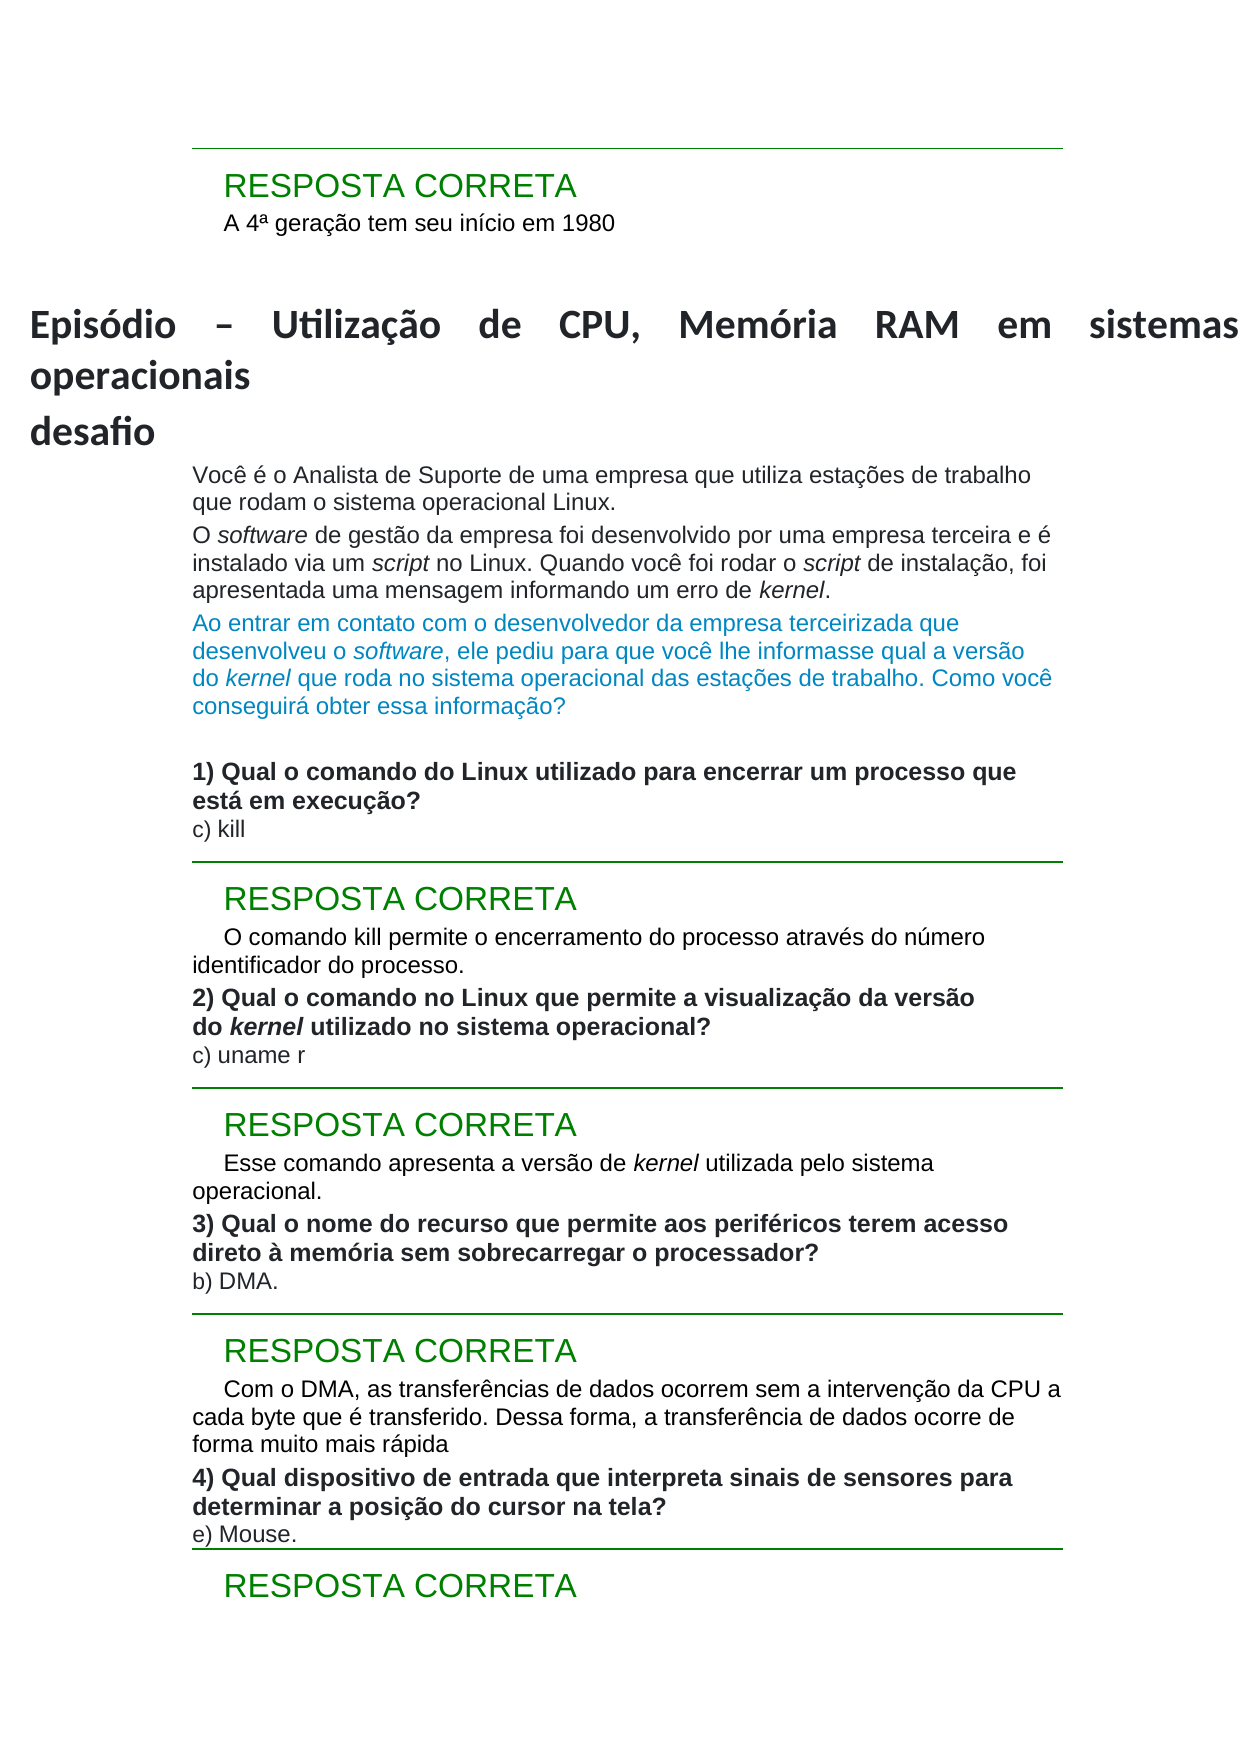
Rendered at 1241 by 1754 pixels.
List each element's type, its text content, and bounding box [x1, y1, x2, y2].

text Com o DMA, as transferências de dados ocorrem sem a intervenção da CPU a cada byte que é transferido. Dessa forma, a transferência de dados ocorre de forma muito mais rápida [192, 1375, 1063, 1458]
text Você é o Analista de Suporte de uma empresa que utiliza estações de trabalho que rodam o sistema operacional Linux. [192, 461, 1063, 516]
subtitle RESPOSTA CORRETA [192, 1089, 1063, 1144]
text e) Mouse. [192, 1520, 1063, 1548]
text Episódio – Utilização de CPU, Memória RAM em sistemas operacionais [29, 298, 1240, 400]
text O software de gestão da empresa foi desenvolvido por uma empresa terceira e é instalado via um script no Linux. Quando você foi rodar o script de instalação, foi apresentada uma mensagem informando um erro de kernel. [192, 521, 1063, 604]
text b) DMA. [192, 1267, 1063, 1294]
text Ao entrar em contato com o desenvolvedor da empresa terceirizada que desenvolveu o software, ele pediu para que você lhe informasse qual a versão do kernel que roda no sistema operacional das estações de trabalho. Como você conseguirá obter essa informação? [192, 609, 1063, 719]
subtitle RESPOSTA CORRETA [192, 149, 1063, 204]
text desafio [29, 405, 1240, 456]
subtitle RESPOSTA CORRETA [192, 1315, 1063, 1370]
text Esse comando apresenta a versão de kernel utilizada pelo sistema operacional. [192, 1149, 1063, 1204]
subtitle RESPOSTA CORRETA [192, 863, 1063, 918]
text 1) Qual o comando do Linux utilizado para encerrar um processo que está em execução? [192, 757, 1063, 815]
text 2) Qual o comando no Linux que permite a visualização da versão do kernel utilizado no sistema operacional? [192, 983, 1063, 1041]
text O comando kill permite o encerramento do processo através do número identificador do processo. [192, 923, 1063, 978]
text 3) Qual o nome do recurso que permite aos periféricos terem acesso direto à memória sem sobrecarregar o processador? [192, 1209, 1063, 1267]
text 4) Qual dispositivo de entrada que interpreta sinais de sensores para determinar a posição do cursor na tela? [192, 1463, 1063, 1520]
text c) uname r [192, 1041, 1063, 1068]
subtitle RESPOSTA CORRETA [192, 1550, 1063, 1605]
text c) kill [192, 815, 1063, 842]
text A 4ª geração tem seu início em 1980 [192, 209, 1063, 237]
